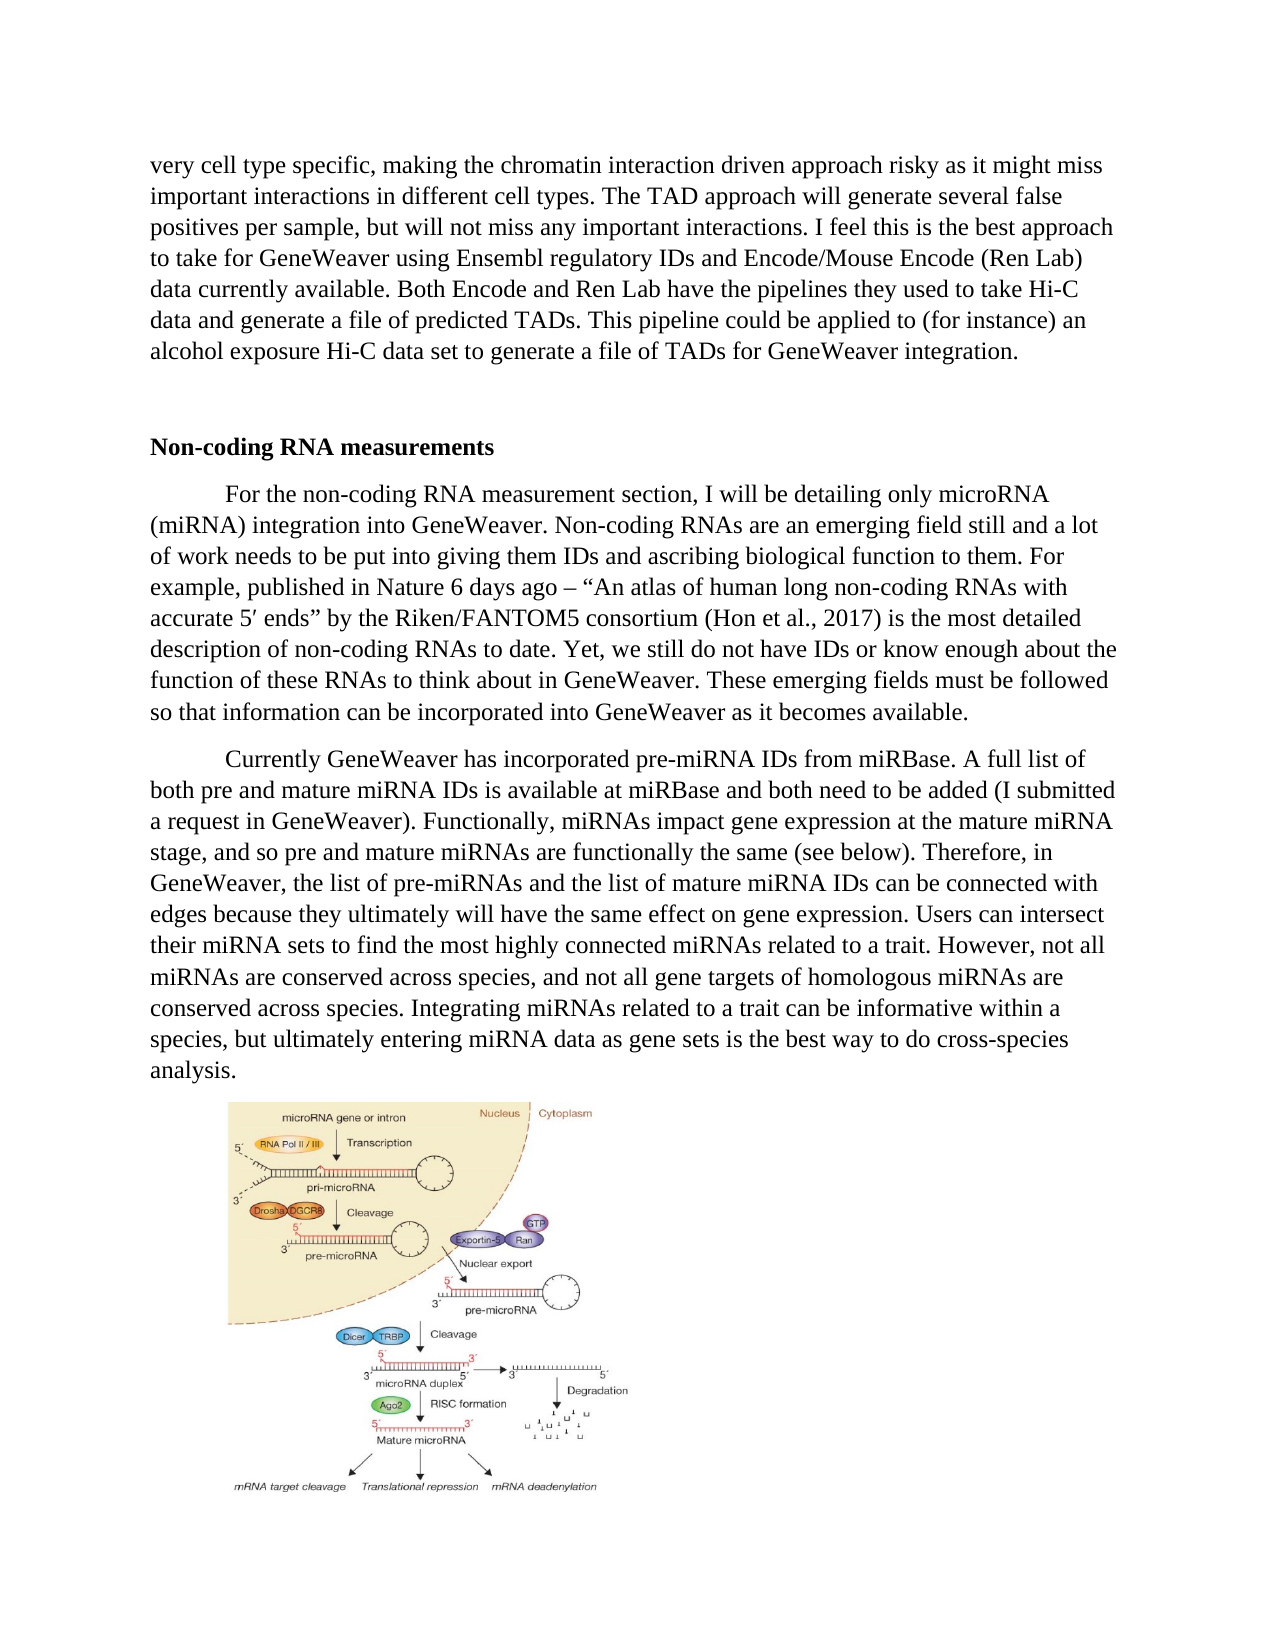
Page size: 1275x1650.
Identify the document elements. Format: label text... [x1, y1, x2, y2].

text For the non-coding RNA measurement section, I will be detailing only microRNA (miRNA) integration into GeneWeaver. Non-coding RNAs are an emerging field still and a lot of work needs to be put into giving them IDs and ascribing biological function to them. For example, published in Nature 6 days ago – “An atlas of human long non-coding RNAs with accurate 5′ ends” by the Riken/FANTOM5 consortium (Hon et al., 2017) is the most detailed description of non-coding RNAs to date. Yet, we still do not have IDs or know enough about the function of these RNAs to think about in GeneWeaver. These emerging fields must be followed so that information can be incorporated into GeneWeaver as it becomes available. [150, 479, 1125, 725]
picture [225, 1102, 628, 1492]
text Non-coding RNA measurements [150, 432, 1125, 460]
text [150, 150, 1125, 365]
text Currently GeneWeaver has incorporated pre-miRNA IDs from miRBase. A full list of both pre and mature miRNA IDs is available at miRBase and both need to be added (I submitted a request in GeneWeaver). Functionally, miRNAs impact gene expression at the mature miRNA stage, and so pre and mature miRNAs are functionally the same (see below). Therefore, in GeneWeaver, the list of pre-miRNAs and the list of mature miRNA IDs can be connected with edges because they ultimately will have the same effect on gene expression. Users can intersect their miRNA sets to find the most highly connected miRNAs related to a trait. However, not all miRNAs are conserved across species, and not all gene targets of homologous miRNAs are conserved across species. Integrating miRNAs related to a trait can be informative within a species, but ultimately entering miRNA data as gene sets is the best way to do cross-species analysis. [150, 744, 1125, 1083]
